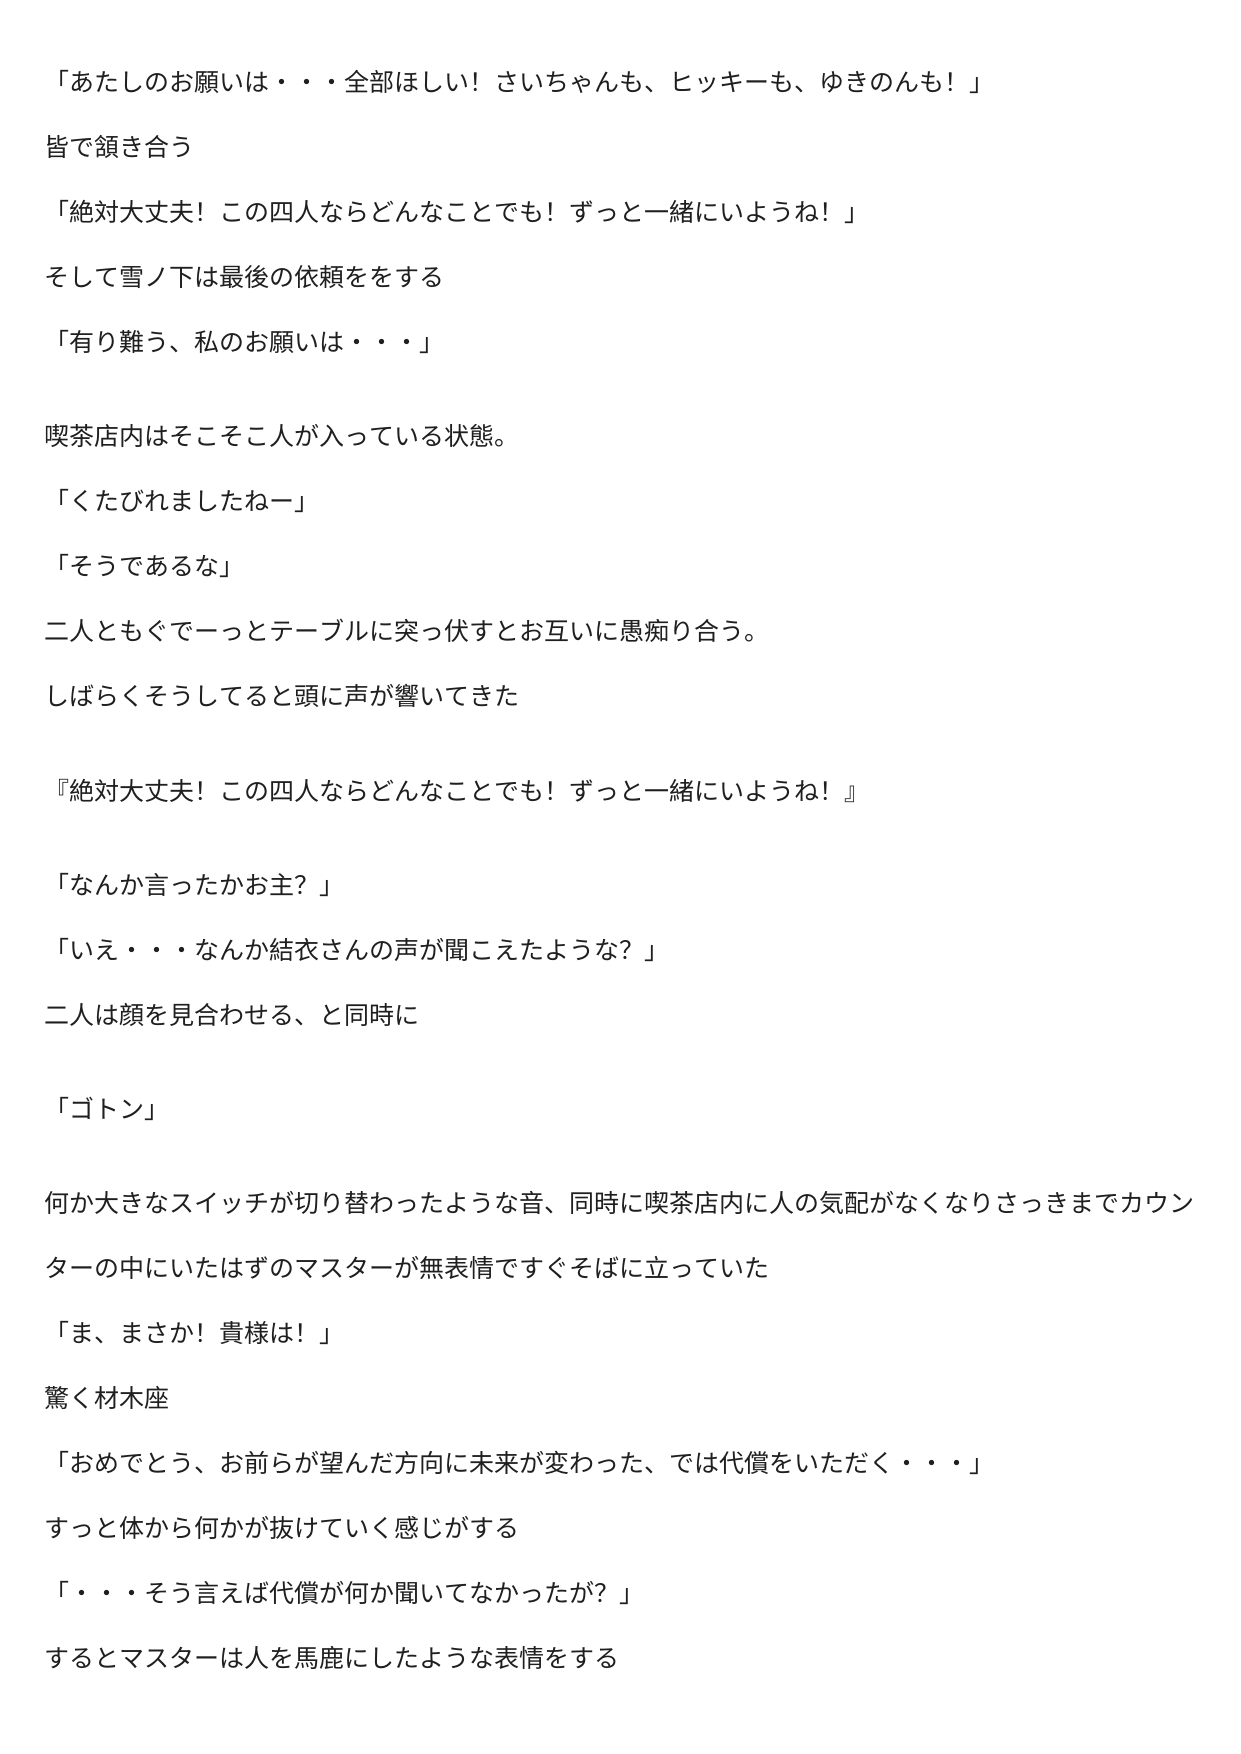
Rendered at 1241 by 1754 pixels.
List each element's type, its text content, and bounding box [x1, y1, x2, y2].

text 「ゴトン」 [44, 1075, 1196, 1140]
text 喫茶店内はそこそこ人が入っている状態。 「くたびれましたねー」 「そうであるな」 二人ともぐでーっとテーブルに突っ伏すとお互いに愚痴り合う。 しばらくそうしてると頭に声が響いてきた [44, 402, 1196, 727]
text 『絶対大丈夫！この四人ならどんなことでも！ずっと一緒にいようね！』 [44, 757, 1196, 822]
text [44, 1169, 1196, 1689]
text 「なんか言ったかお主？」 「いえ・・・なんか結衣さんの声が聞こえたような？」 二人は顔を見合わせる、と同時に [44, 851, 1196, 1046]
text 「あたしのお願いは・・・全部ほしい！さいちゃんも、ヒッキーも、ゆきのんも！」 皆で頷き合う 「絶対大丈夫！この四人ならどんなことでも！ずっと一緒にいようね！」 そして雪ノ下は最後の依頼ををする 「有り難う、私のお願いは・・・」 [44, 48, 1196, 373]
